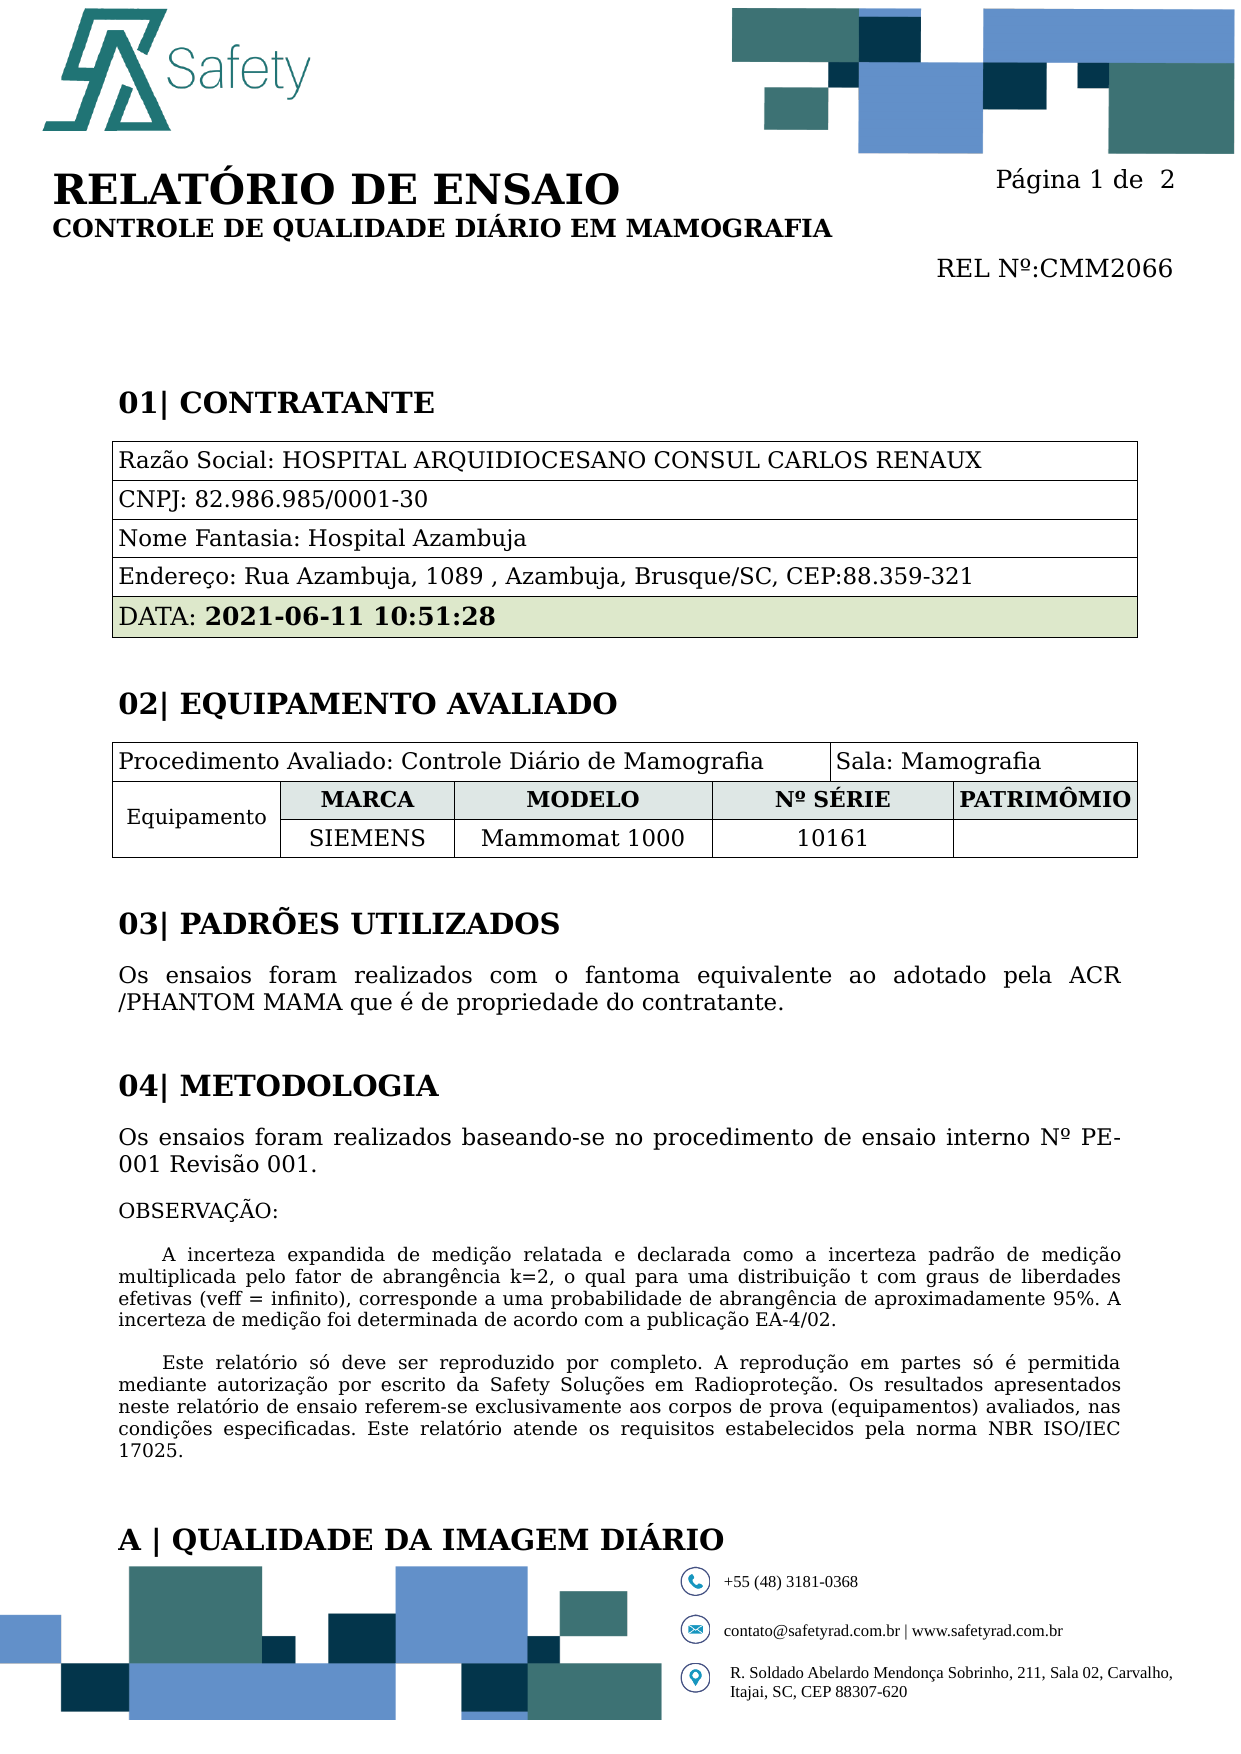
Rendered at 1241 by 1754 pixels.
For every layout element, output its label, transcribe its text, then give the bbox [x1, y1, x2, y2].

table_header Sala: Mamografia [831, 743, 1137, 781]
text A incerteza expandida de medição relatada e declarada como a incerteza padrão de medição multiplicada pelo fator de abrangência k=2, o qual para uma distribuição t com graus de liberdades efetivas (veff = infinito), corresponde a uma probabilidade de abrangência de aproximadamente 95%. A incerteza de medição foi determinada de acordo com a publicação EA-4/02. [118, 1244, 1122, 1331]
text 01| CONTRATANTE [118, 386, 1122, 420]
text OBSERVAÇÃO: [118, 1199, 1122, 1223]
picture [680, 1614, 710, 1644]
picture [42, 8, 311, 131]
picture [680, 1566, 710, 1596]
table_cell MARCA [281, 782, 454, 819]
table_header Procedimento Avaliado: Controle Diário de Mamografia [113, 743, 830, 781]
table_cell Mammomat 1000 [455, 820, 712, 857]
text Os ensaios foram realizados com o fantoma equivalente ao adotado pela ACR /PHANTOM MAMA que é de propriedade do contratante. [118, 962, 1122, 1016]
table_cell PATRIMÔMIO [954, 782, 1137, 819]
text Este relatório só deve ser reproduzido por completo. A reprodução em partes só é permitida mediante autorização por escrito da Safety Soluções em Radioproteção. Os resultados apresentados neste relatório de ensaio referem-se exclusivamente aos corpos de prova (equipamentos) avaliados, nas condições especificadas. Este relatório atende os requisitos estabelecidos pela norma NBR ISO/IEC 17025. [118, 1352, 1122, 1462]
table_cell MODELO [455, 782, 712, 819]
table_cell Nº SÉRIE [713, 782, 953, 819]
table_cell CNPJ: 82.986.985/0001-30 [113, 481, 1137, 518]
picture [0, 1566, 662, 1720]
text Os ensaios foram realizados baseando-se no procedimento de ensaio interno Nº PE-001 Revisão 001. [118, 1124, 1122, 1178]
picture [731, 8, 1235, 154]
table_cell DATA: 2021-06-11 10:51:28 [113, 597, 1137, 637]
table_cell Nome Fantasia: Hospital Azambuja [113, 520, 1137, 557]
table_cell Equipamento [113, 782, 280, 857]
text 04| METODOLOGIA [118, 1069, 1122, 1104]
text A | QUALIDADE DA IMAGEM DIÁRIO [118, 1523, 1122, 1557]
table_cell 10161 [713, 820, 953, 857]
text 03| PADRÕES UTILIZADOS [118, 907, 1122, 942]
table_cell SIEMENS [281, 820, 454, 857]
picture [680, 1663, 710, 1693]
table_cell [954, 820, 1137, 857]
table_header Razão Social: HOSPITAL ARQUIDIOCESANO CONSUL CARLOS RENAUX [113, 442, 1137, 480]
table_cell Endereço: Rua Azambuja, 1089 , Azambuja, Brusque/SC, CEP:88.359-321 [113, 558, 1137, 596]
text 02| EQUIPAMENTO AVALIADO [118, 687, 1122, 721]
